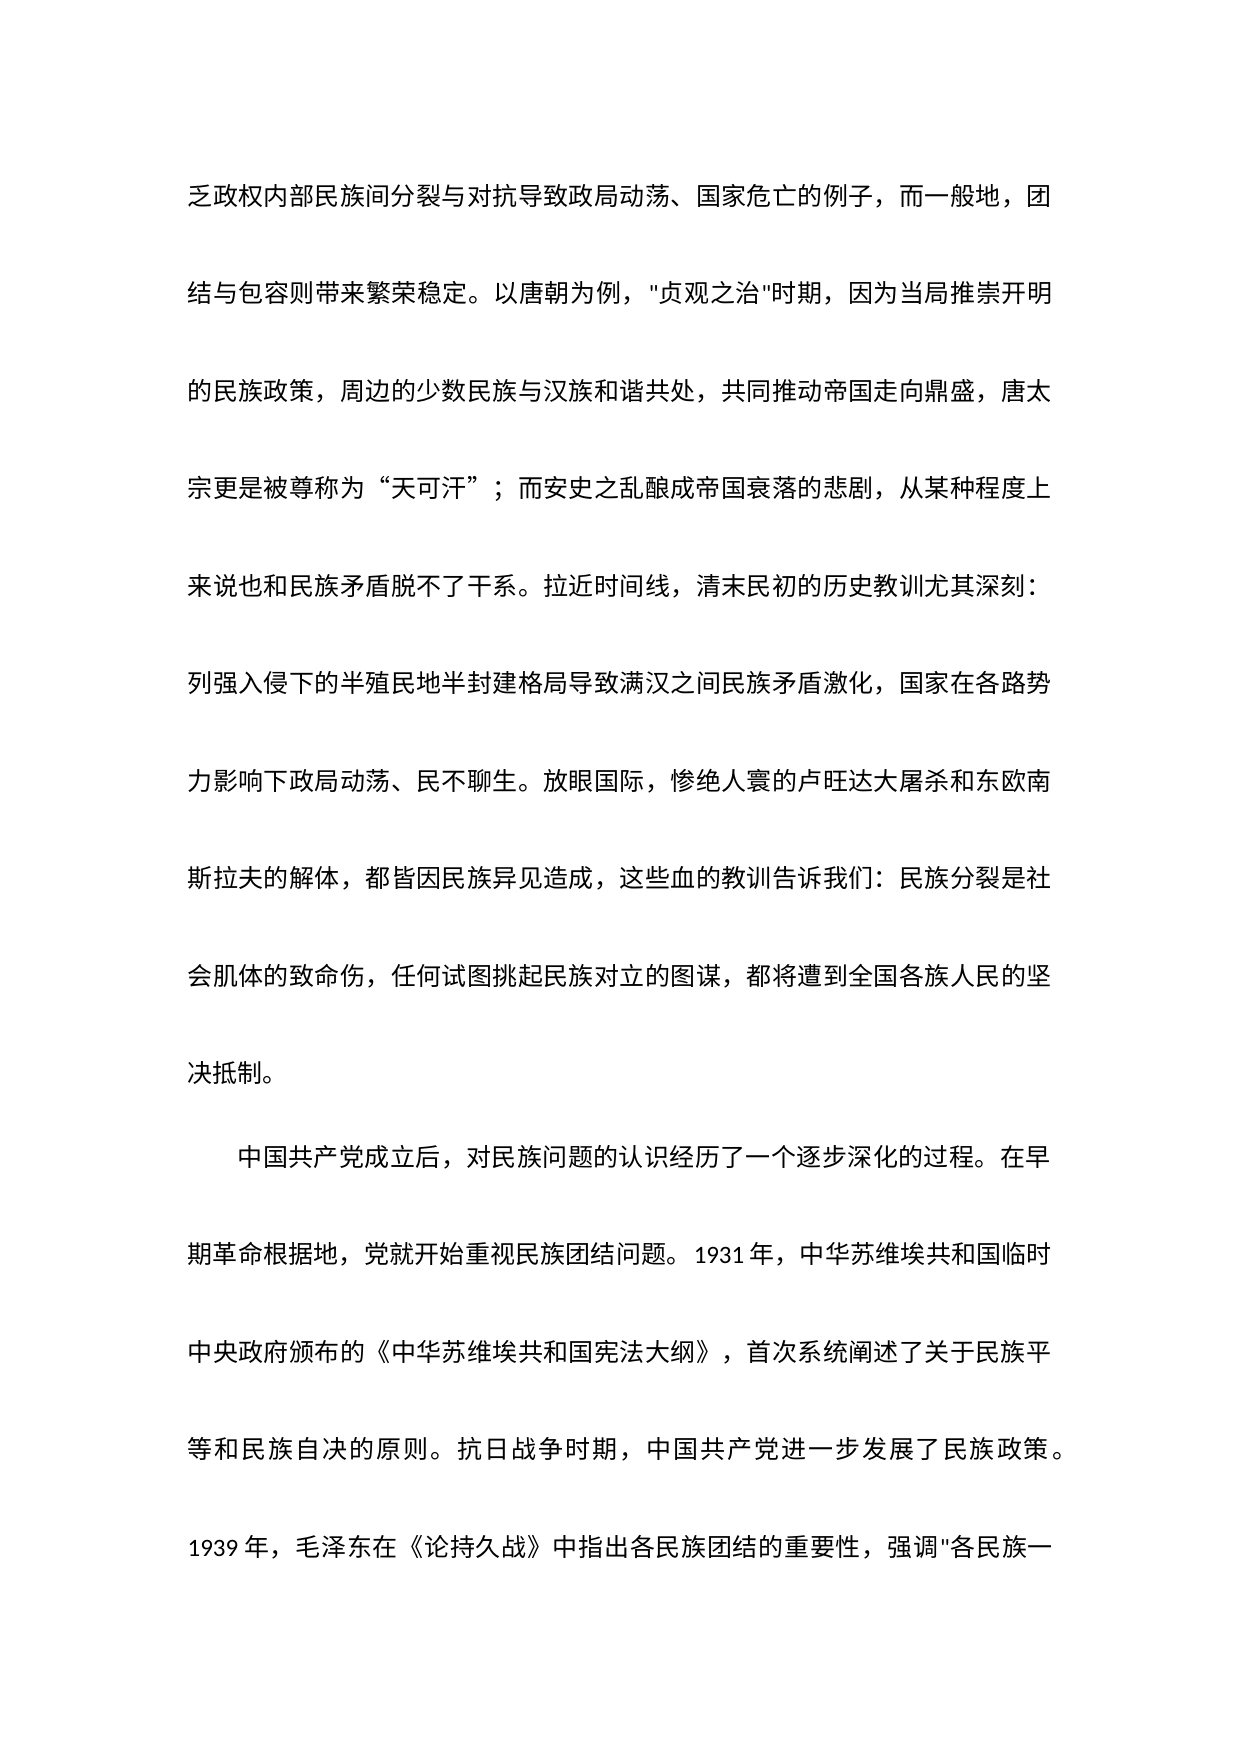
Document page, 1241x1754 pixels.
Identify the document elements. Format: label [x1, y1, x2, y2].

text [187, 1123, 1053, 1578]
text [187, 162, 1053, 1104]
